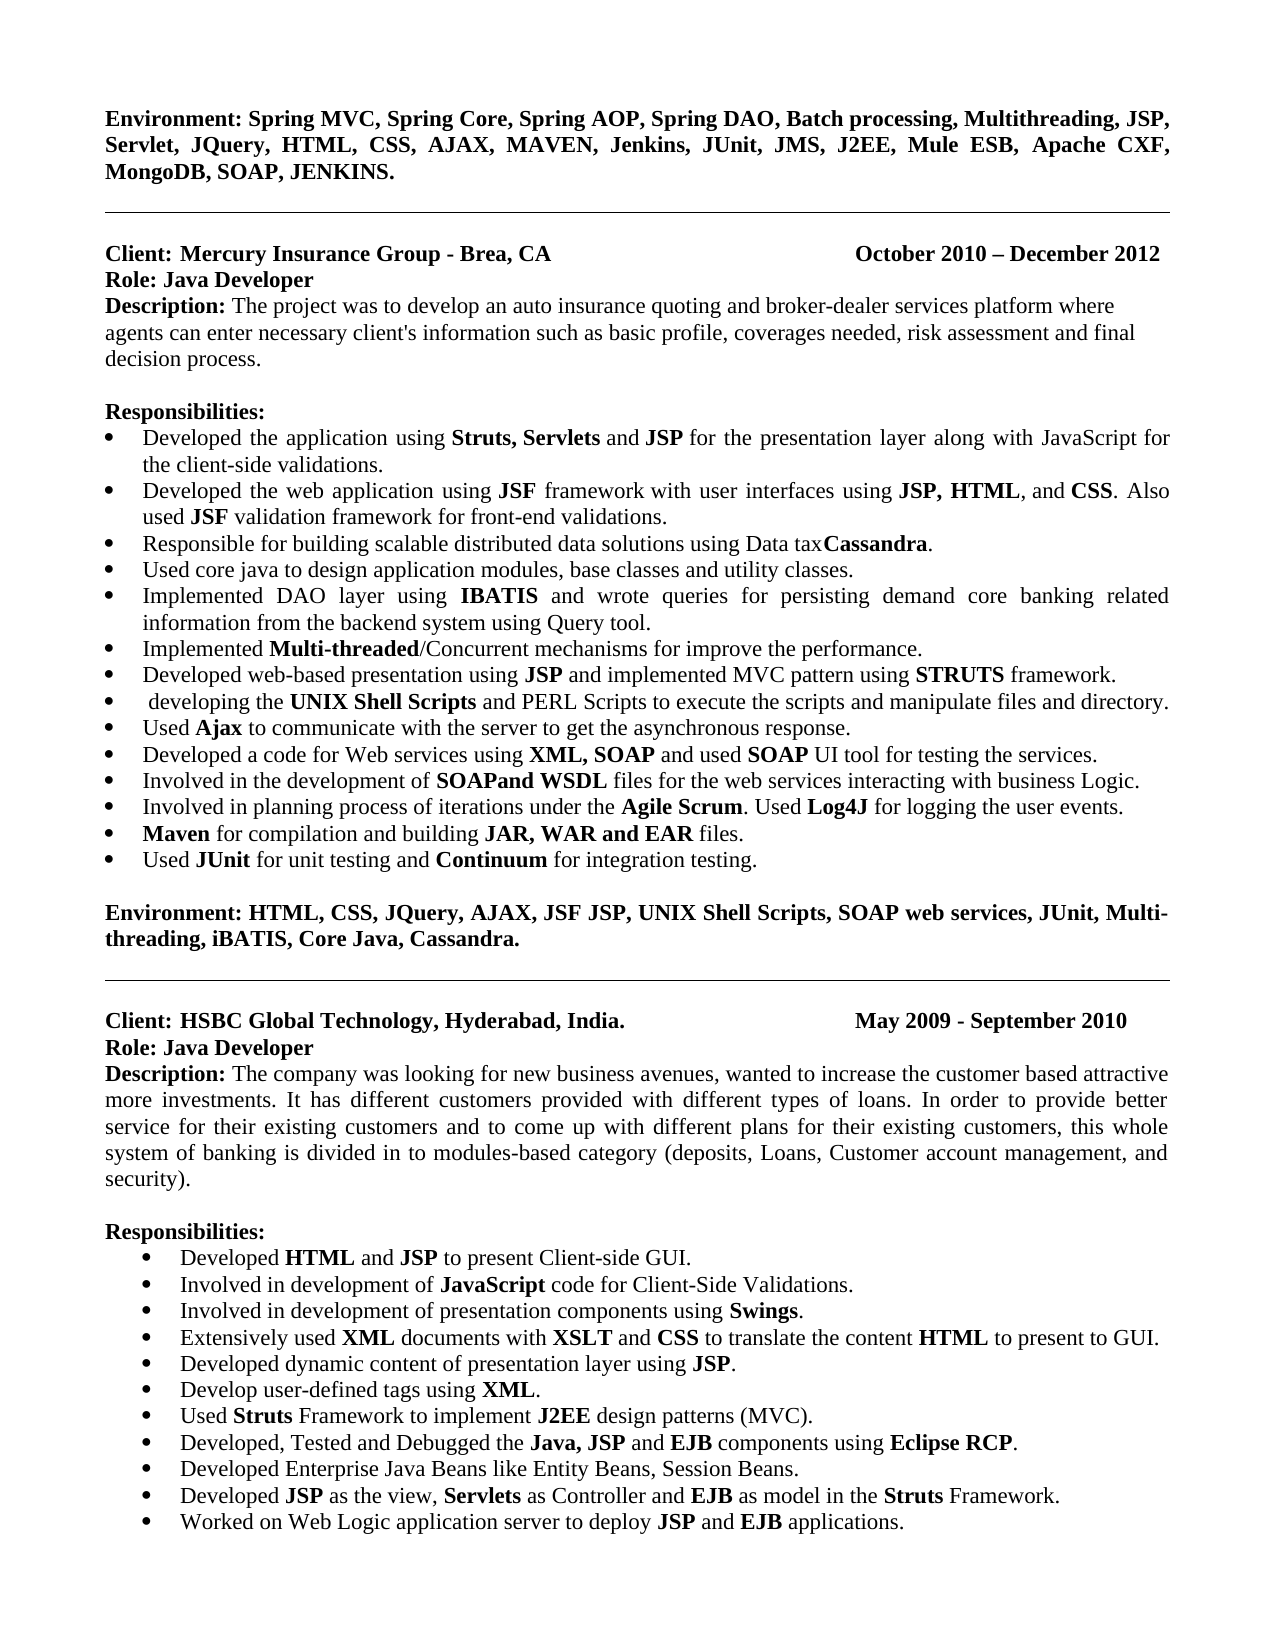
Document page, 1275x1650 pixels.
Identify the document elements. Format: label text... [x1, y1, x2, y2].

list Used Ajax to communicate with the server to get the asynchronous response. [105, 714, 1170, 741]
list Worked on Web Logic application server to deploy JSP and EJB applications. [142, 1508, 1170, 1534]
text Responsibilities: [105, 1218, 1170, 1244]
list Develop user-defined tags using XML. [142, 1376, 1170, 1403]
list Involved in development of presentation components using Swings. [142, 1297, 1170, 1323]
list Extensively used XML documents with XSLT and CSS to translate the content HTML to present to GUI. [142, 1323, 1170, 1350]
list Implemented Multi-threaded/Concurrent mechanisms for improve the performance. [105, 635, 1170, 662]
list Developed HTML and JSP to present Client-side GUI. [142, 1244, 1170, 1271]
text Role: Java Developer [105, 266, 1170, 293]
list Developed Enterprise Java Beans like Entity Beans, Session Beans. [142, 1455, 1170, 1482]
list Developed a code for Web services using XML, SOAP and used SOAP UI tool for testing the services. [105, 741, 1170, 767]
text Environment: Spring MVC, Spring Core, Spring AOP, Spring DAO, Batch processing, Multithreading, JSP, Servlet, JQuery, HTML, CSS, AJAX, MAVEN, Jenkins, JUnit, JMS, J2EE, Mule ESB, Apache CXF, MongoDB, SOAP, JENKINS. [105, 105, 1170, 184]
list Used core java to design application modules, base classes and utility classes. [105, 556, 1170, 582]
list Involved in development of JavaScript code for Client-Side Validations. [142, 1271, 1170, 1297]
list Developed web-based presentation using JSP and implemented MVC pattern using STRUTS framework. [105, 662, 1170, 688]
text Role: Java Developer [105, 1034, 1170, 1060]
list Developed JSP as the view, Servlets as Controller and EJB as model in the Struts Framework. [142, 1482, 1170, 1508]
list Responsible for building scalable distributed data solutions using Data taxCassandra. [105, 530, 1170, 556]
list Involved in planning process of iterations under the Agile Scrum. Used Log4J for logging the user events. [105, 793, 1170, 820]
text Responsibilities: [105, 398, 1170, 424]
list Developed, Tested and Debugged the Java, JSP and EJB components using Eclipse RCP. [142, 1429, 1170, 1455]
list Developed the application using Struts, Servlets and JSP for the presentation layer along with JavaScript for the client-side validations. [105, 424, 1170, 477]
list Involved in the development of SOAPand WSDL files for the web services interacting with business Logic. [105, 767, 1170, 793]
text Environment: HTML, CSS, JQuery, AJAX, JSF JSP, UNIX Shell Scripts, SOAP web services, JUnit, Multi-threading, iBATIS, Core Java, Cassandra. [105, 899, 1170, 951]
list Developed dynamic content of presentation layer using JSP. [142, 1350, 1170, 1376]
list Used Struts Framework to implement J2EE design patterns (MVC). [142, 1403, 1170, 1429]
list Used JUnit for unit testing and Continuum for integration testing. [105, 846, 1170, 872]
list Implemented DAO layer using IBATIS and wrote queries for persisting demand core banking related information from the backend system using Query tool. [105, 582, 1170, 635]
list developing the UNIX Shell Scripts and PERL Scripts to execute the scripts and manipulate files and directory. [105, 688, 1170, 714]
text Description: The company was looking for new business avenues, wanted to increase the customer based attractive more investments. It has different customers provided with different types of loans. In order to provide better service for their existing customers and to come up with different plans for their existing customers, this whole system of banking is divided in to modules-based category (deposits, Loans, Customer account management, and security). [105, 1060, 1170, 1192]
text Client: Mercury Insurance Group - Brea, CA October 2010 – December 2012 [105, 240, 1170, 266]
text Client: HSBC Global Technology, Hyderabad, India. May 2009 - September 2010 [105, 1007, 1170, 1034]
list Developed the web application using JSF framework with user interfaces using JSP, HTML, and CSS. Also used JSF validation framework for front-end validations. [105, 477, 1170, 530]
text Description: The project was to develop an auto insurance quoting and broker-dealer services platform where agents can enter necessary client's information such as basic profile, coverages needed, risk assessment and final decision process. [105, 293, 1170, 372]
list Maven for compilation and building JAR, WAR and EAR files. [105, 820, 1170, 846]
